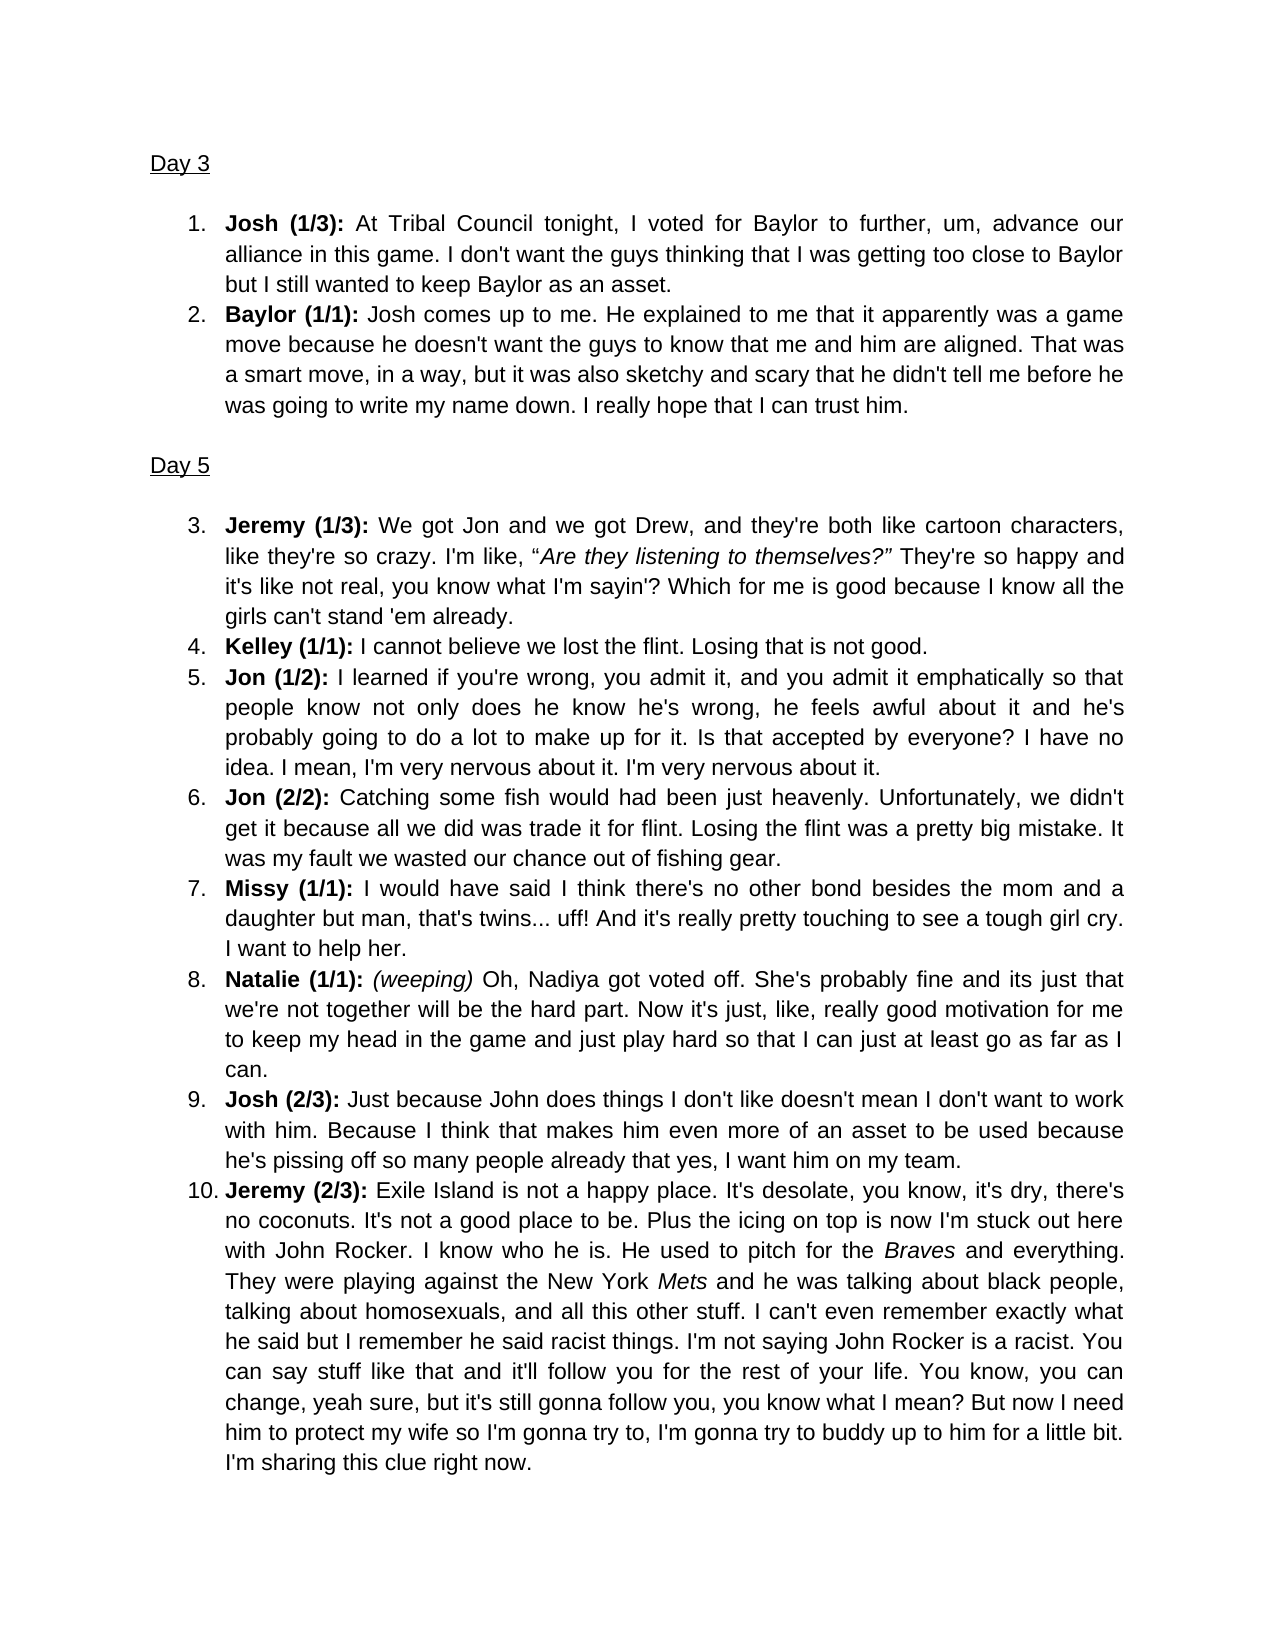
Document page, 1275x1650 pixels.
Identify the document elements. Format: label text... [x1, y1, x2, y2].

list Natalie (1/1): (weeping) Oh, Nadiya got voted off. She's probably fine and its just that we're not together will be the hard part. Now it's just, like, really good motivation for me to keep my head in the game and just play hard so that I can just at least go as far as I can. [187, 966, 1125, 1083]
list Kelley (1/1): I cannot believe we lost the flint. Losing that is not good. [187, 633, 1125, 660]
list Jeremy (2/3): Exile Island is not a happy place. It's desolate, you know, it's dry, there's no coconuts. It's not a good place to be. Plus the icing on top is now I'm stuck out here with John Rocker. I know who he is. He used to pitch for the Braves and everything. They were playing against the New York Mets and he was talking about black people, talking about homosexuals, and all this other stuff. I can't even remember exactly what he said but I remember he said racist things. I'm not saying John Rocker is a racist. You can say stuff like that and it'll follow you for the rest of your life. You know, you can change, yeah sure, but it's still gonna follow you, you know what I mean? But now I need him to protect my wife so I'm gonna try to, I'm gonna try to buddy up to him for a little bit. I'm sharing this clue right now. [187, 1177, 1125, 1475]
text Day 5 [150, 452, 1125, 478]
list Missy (1/1): I would have said I think there's no other bond besides the mom and a daughter but man, that's twins... uff! And it's really pretty touching to see a tough girl cry. I want to help her. [187, 875, 1125, 962]
list Josh (2/3): Just because John does things I don't like doesn't mean I don't want to work with him. Because I think that makes him even more of an asset to be used because he's pissing off so many people already that yes, I want him on my team. [187, 1086, 1125, 1173]
list Jon (1/2): I learned if you're wrong, you admit it, and you admit it emphatically so that people know not only does he know he's wrong, he feels awful about it and he's probably going to do a lot to make up for it. Is that accepted by everyone? I have no idea. I mean, I'm very nervous about it. I'm very nervous about it. [187, 663, 1125, 781]
list Jon (2/2): Catching some fish would had been just heavenly. Unfortunately, we didn't get it because all we did was trade it for flint. Losing the flint was a pretty big mistake. It was my fault we wasted our chance out of fishing gear. [187, 784, 1125, 871]
list Josh (1/3): At Tribal Council tonight, I voted for Baylor to further, um, advance our alliance in this game. I don't want the guys thinking that I was getting too close to Baylor but I still wanted to keep Baylor as an asset. [187, 210, 1125, 297]
text Day 3 [150, 150, 1125, 176]
list Baylor (1/1): Josh comes up to me. He explained to me that it apparently was a game move because he doesn't want the guys to know that me and him are aligned. That was a smart move, in a way, but it was also sketchy and scary that he didn't tell me before he was going to write my name down. I really hope that I can trust him. [187, 301, 1125, 418]
list Jeremy (1/3): We got Jon and we got Drew, and they're both like cartoon characters, like they're so crazy. I'm like, “Are they listening to themselves?” They're so happy and it's like not real, you know what I'm sayin'? Which for me is good because I know all the girls can't stand 'em already. [187, 512, 1125, 629]
